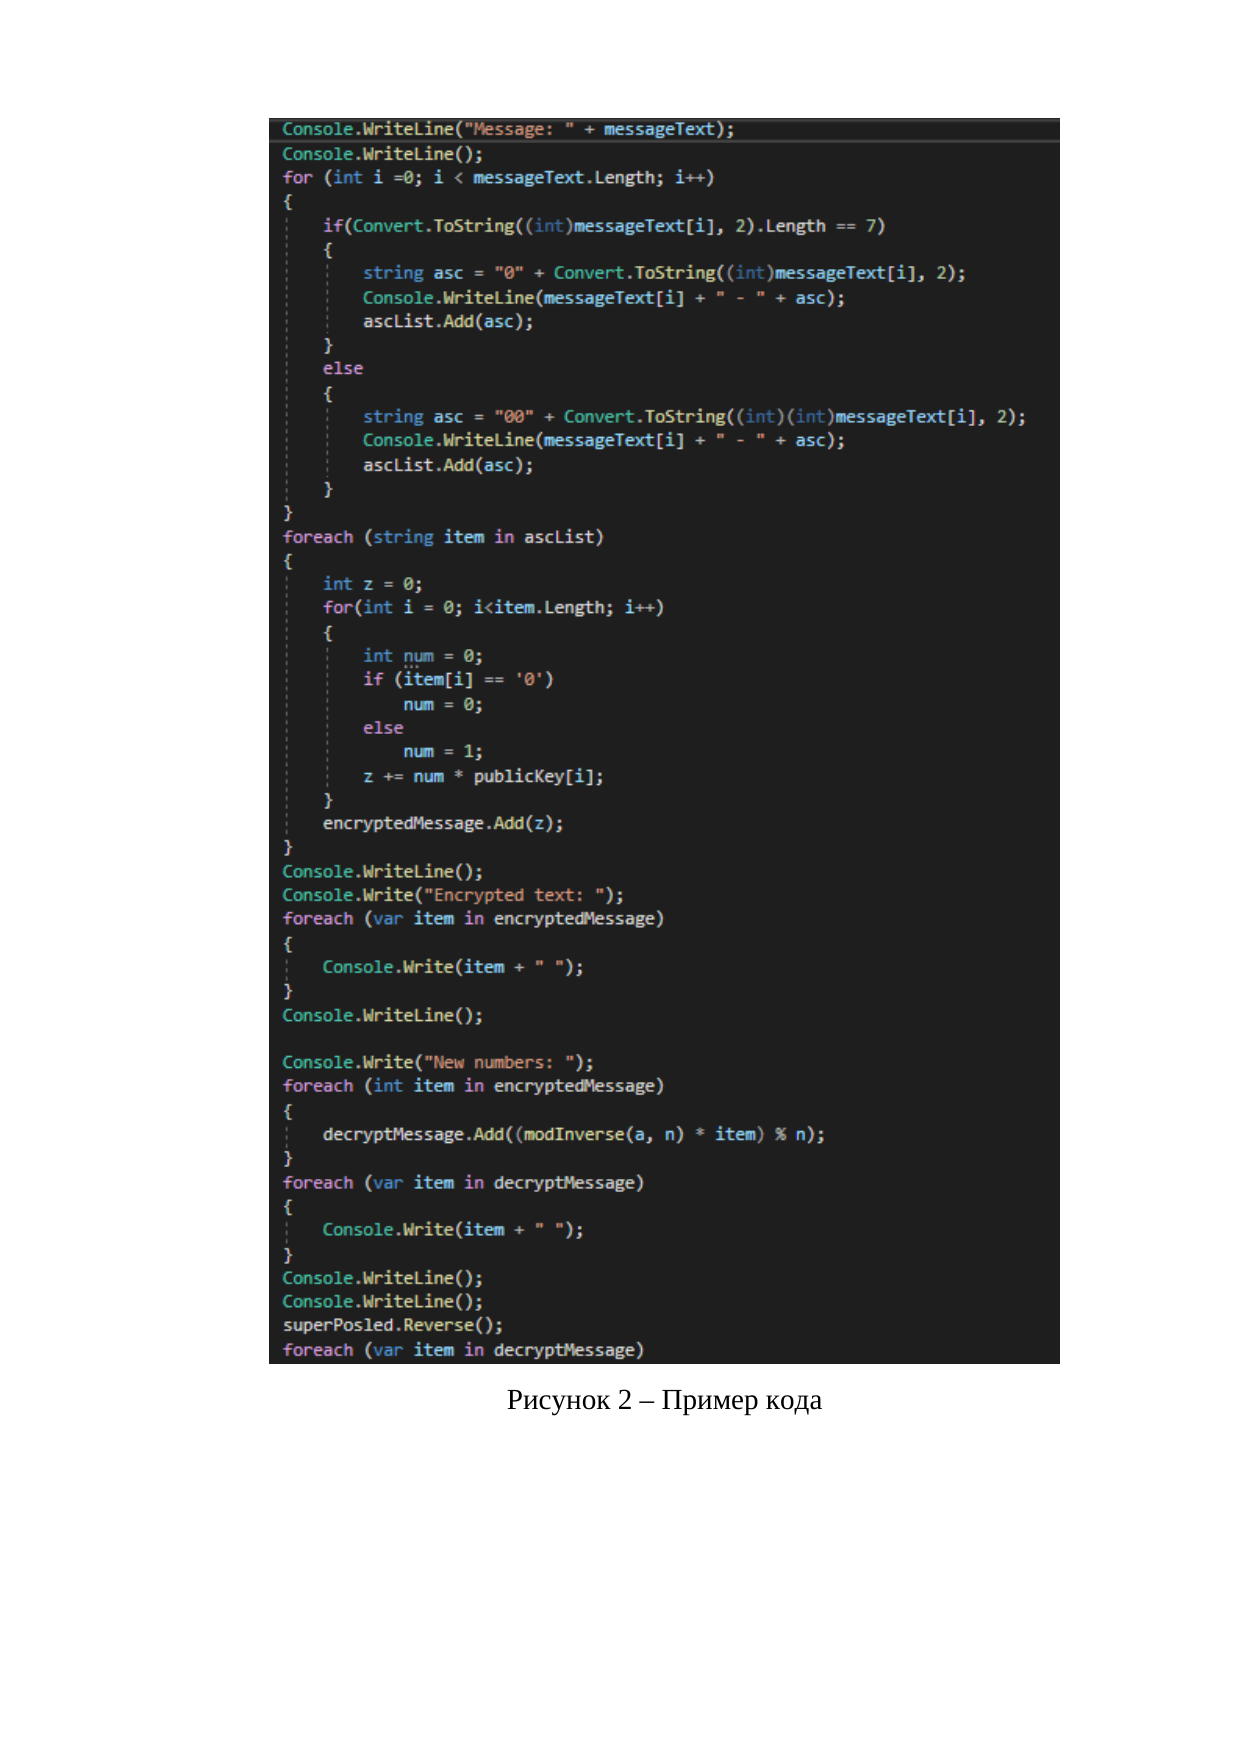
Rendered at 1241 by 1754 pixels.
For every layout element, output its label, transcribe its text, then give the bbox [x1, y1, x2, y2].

text Рисунок 2 – Пример кода [177, 1382, 1152, 1416]
picture [269, 118, 1060, 1364]
